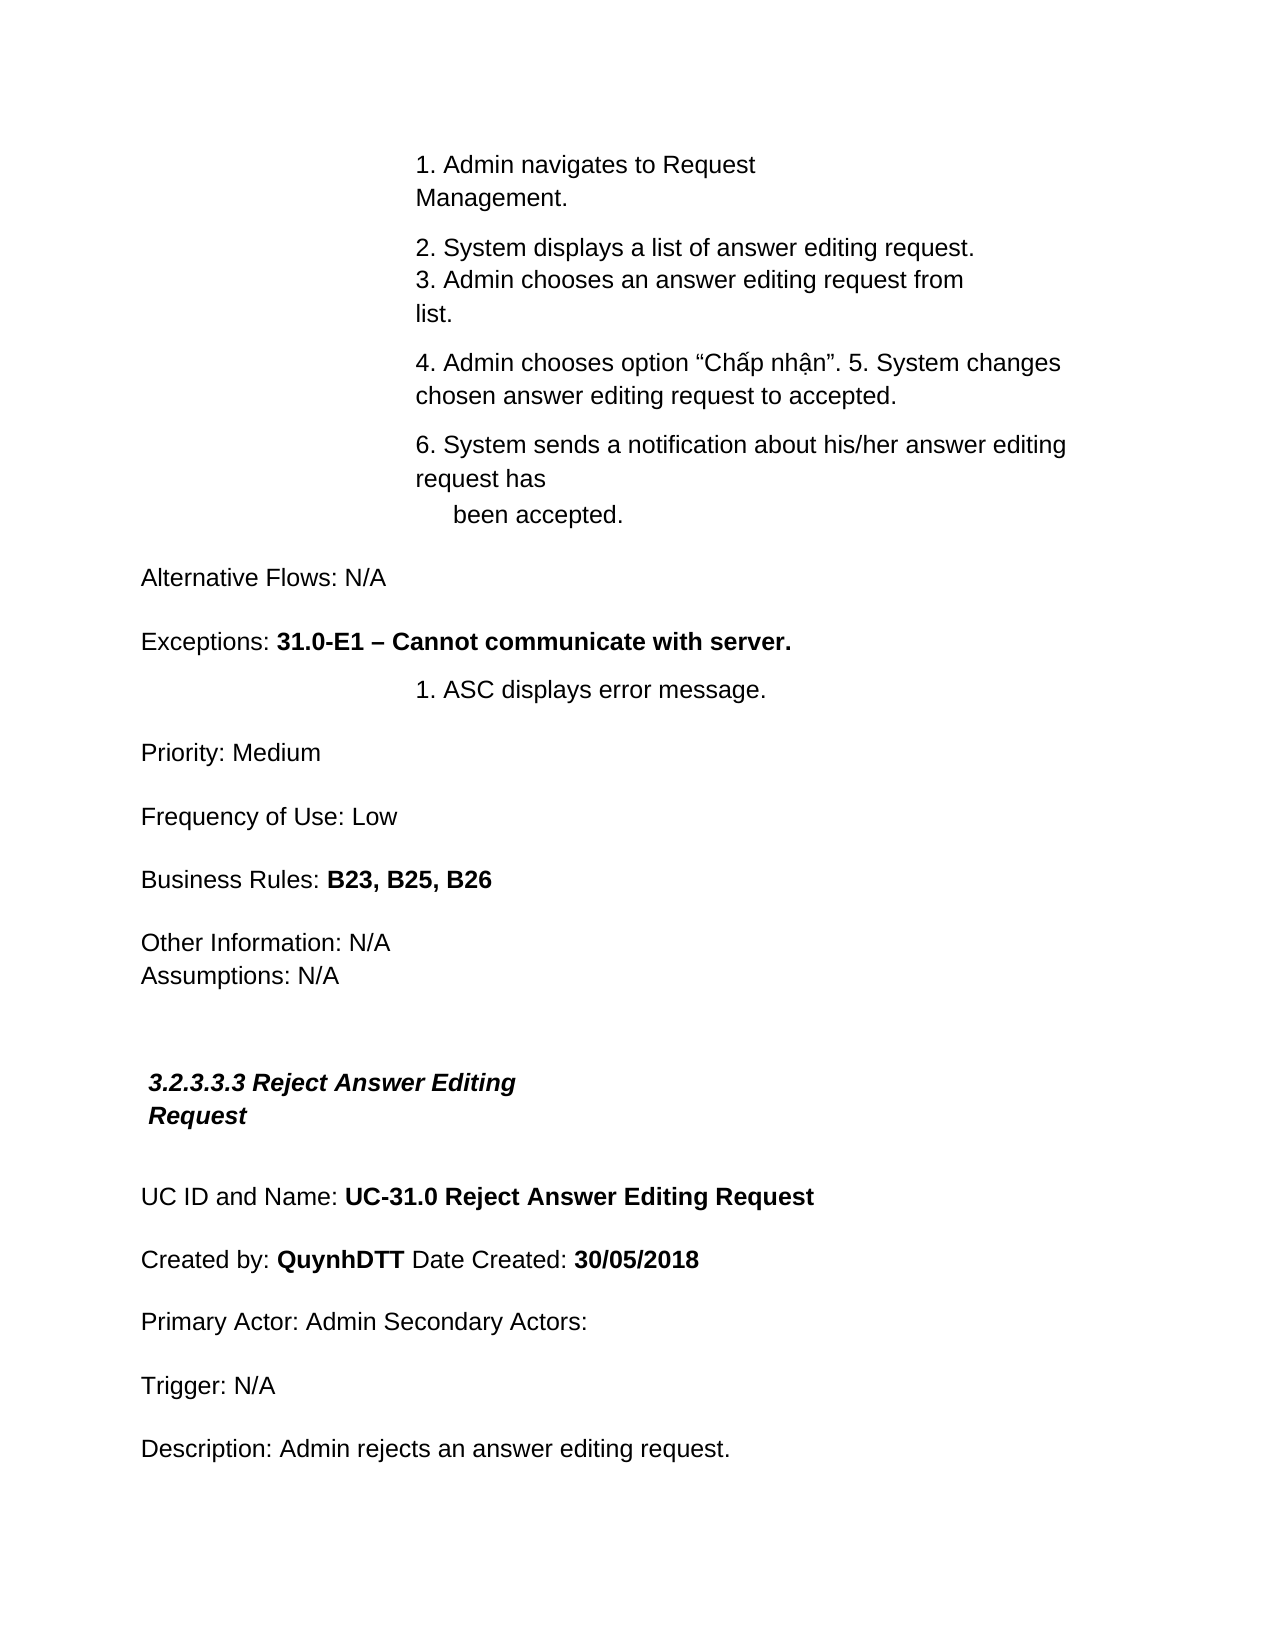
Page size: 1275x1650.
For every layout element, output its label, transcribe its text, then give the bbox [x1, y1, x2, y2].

text 3.2.3.3.3 Reject Answer Editing Request [148, 1068, 606, 1130]
text Exceptions: 31.0-E1 – Cannot communicate with server. [141, 626, 880, 655]
text UC ID and Name: UC-31.0 Reject Answer Editing Request [141, 1182, 842, 1211]
text 1. Admin navigates to Request Management. [415, 150, 913, 212]
text Primary Actor: Admin Secondary Actors: [141, 1307, 851, 1336]
text Business Rules: B23, B25, B26 [141, 865, 562, 894]
text 6. System sends a notification about his/her answer editing request has [415, 431, 1155, 492]
text Priority: Medium [141, 738, 497, 767]
text 1. ASC displays error message. [415, 675, 777, 704]
text 2. System displays a list of answer editing request. 3. Admin chooses an answer editing request from list. [415, 232, 1002, 327]
text 4. Admin chooses option “Chấp nhận”. 5. System changes chosen answer editing request to accepted. [415, 348, 1081, 410]
text Created by: QuynhDTT Date Created: 30/05/2018 [141, 1245, 999, 1274]
text been accepted. [453, 500, 635, 529]
text Frequency of Use: Low [141, 802, 458, 831]
text Description: Admin rejects an answer editing request. [141, 1434, 821, 1463]
text Assumptions: N/A [141, 961, 456, 990]
text Trigger: N/A [141, 1371, 456, 1399]
text Other Information: N/A [141, 928, 456, 957]
text Alternative Flows: N/A [141, 563, 456, 592]
